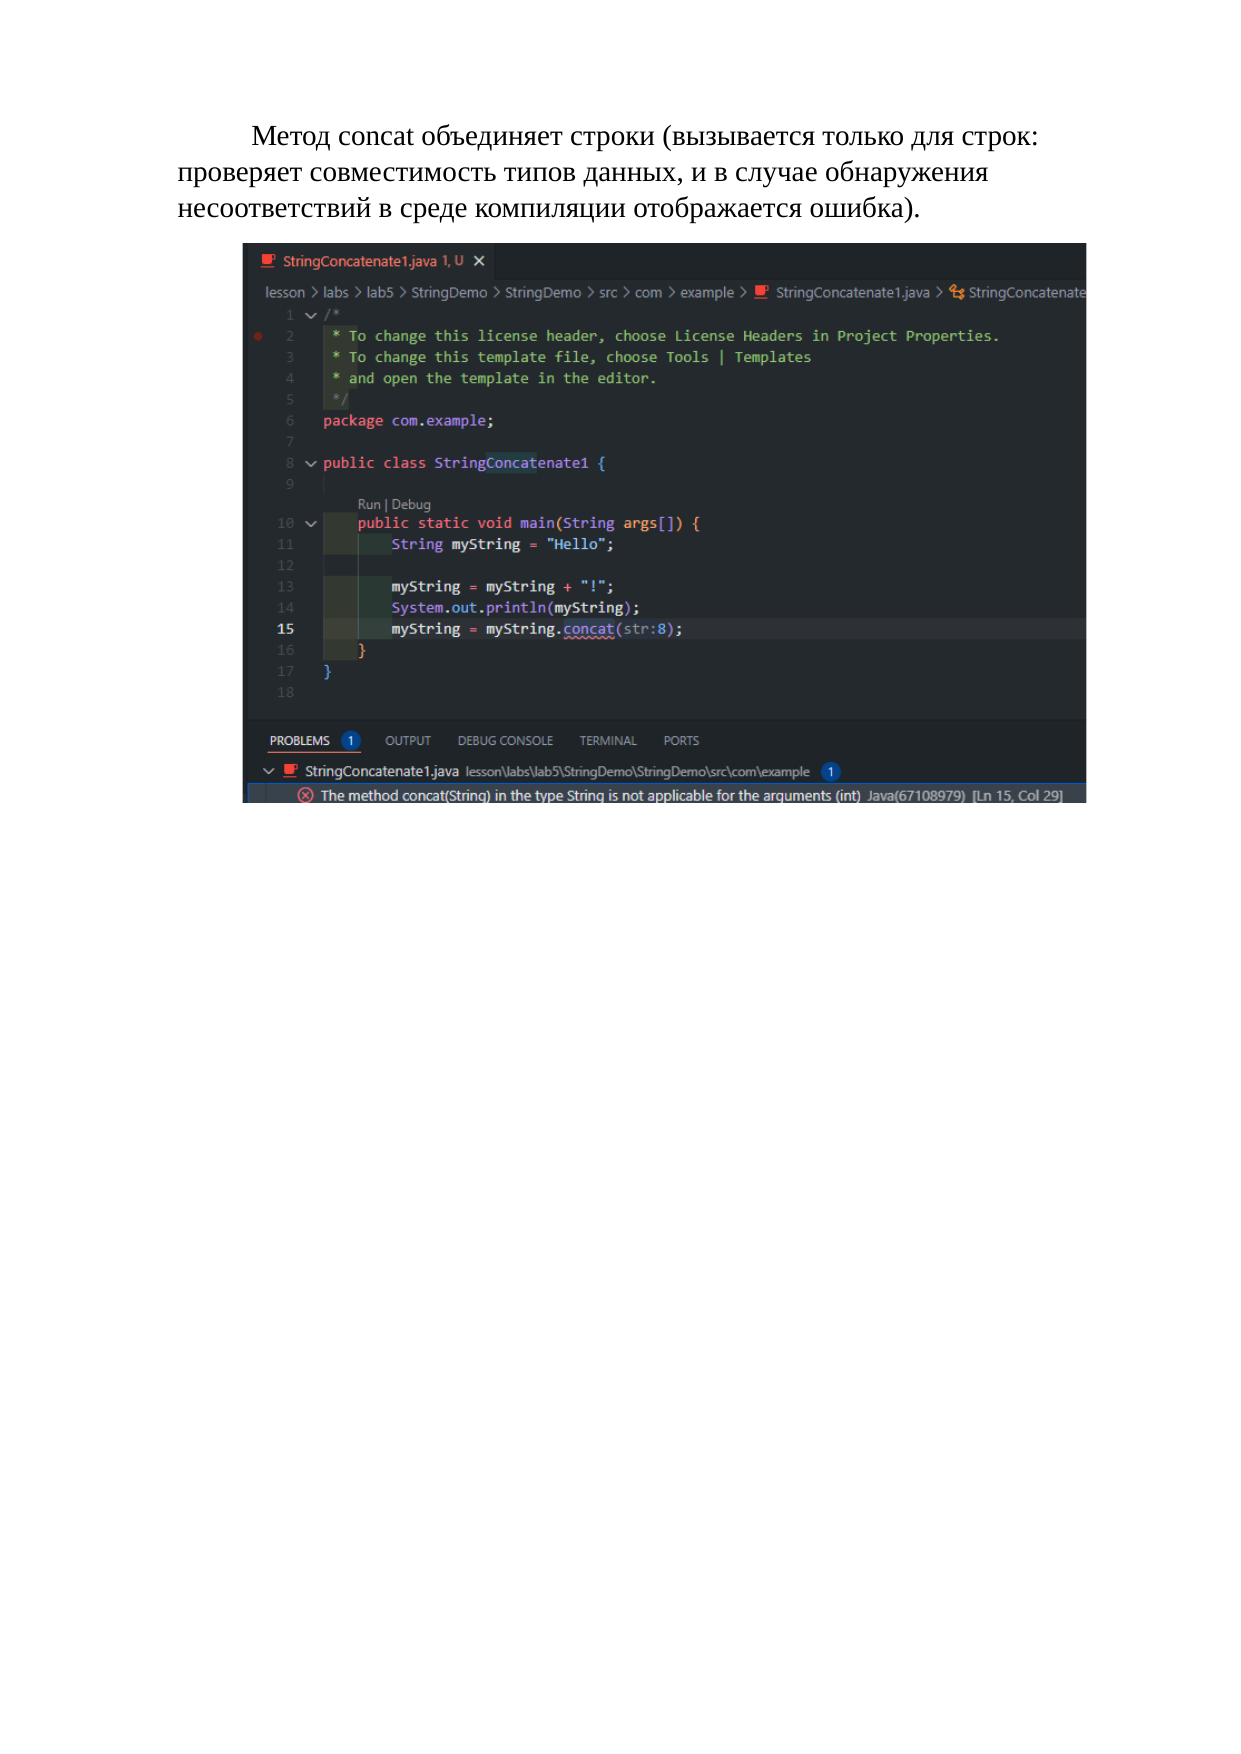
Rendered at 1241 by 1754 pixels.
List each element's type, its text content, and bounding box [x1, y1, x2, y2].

text Метод concat объединяет строки (вызывается только для строк: проверяет совместимость типов данных, и в случае обнаружения несоответствий в среде компиляции отображается ошибка). [177, 118, 1152, 224]
picture [242, 243, 1087, 803]
